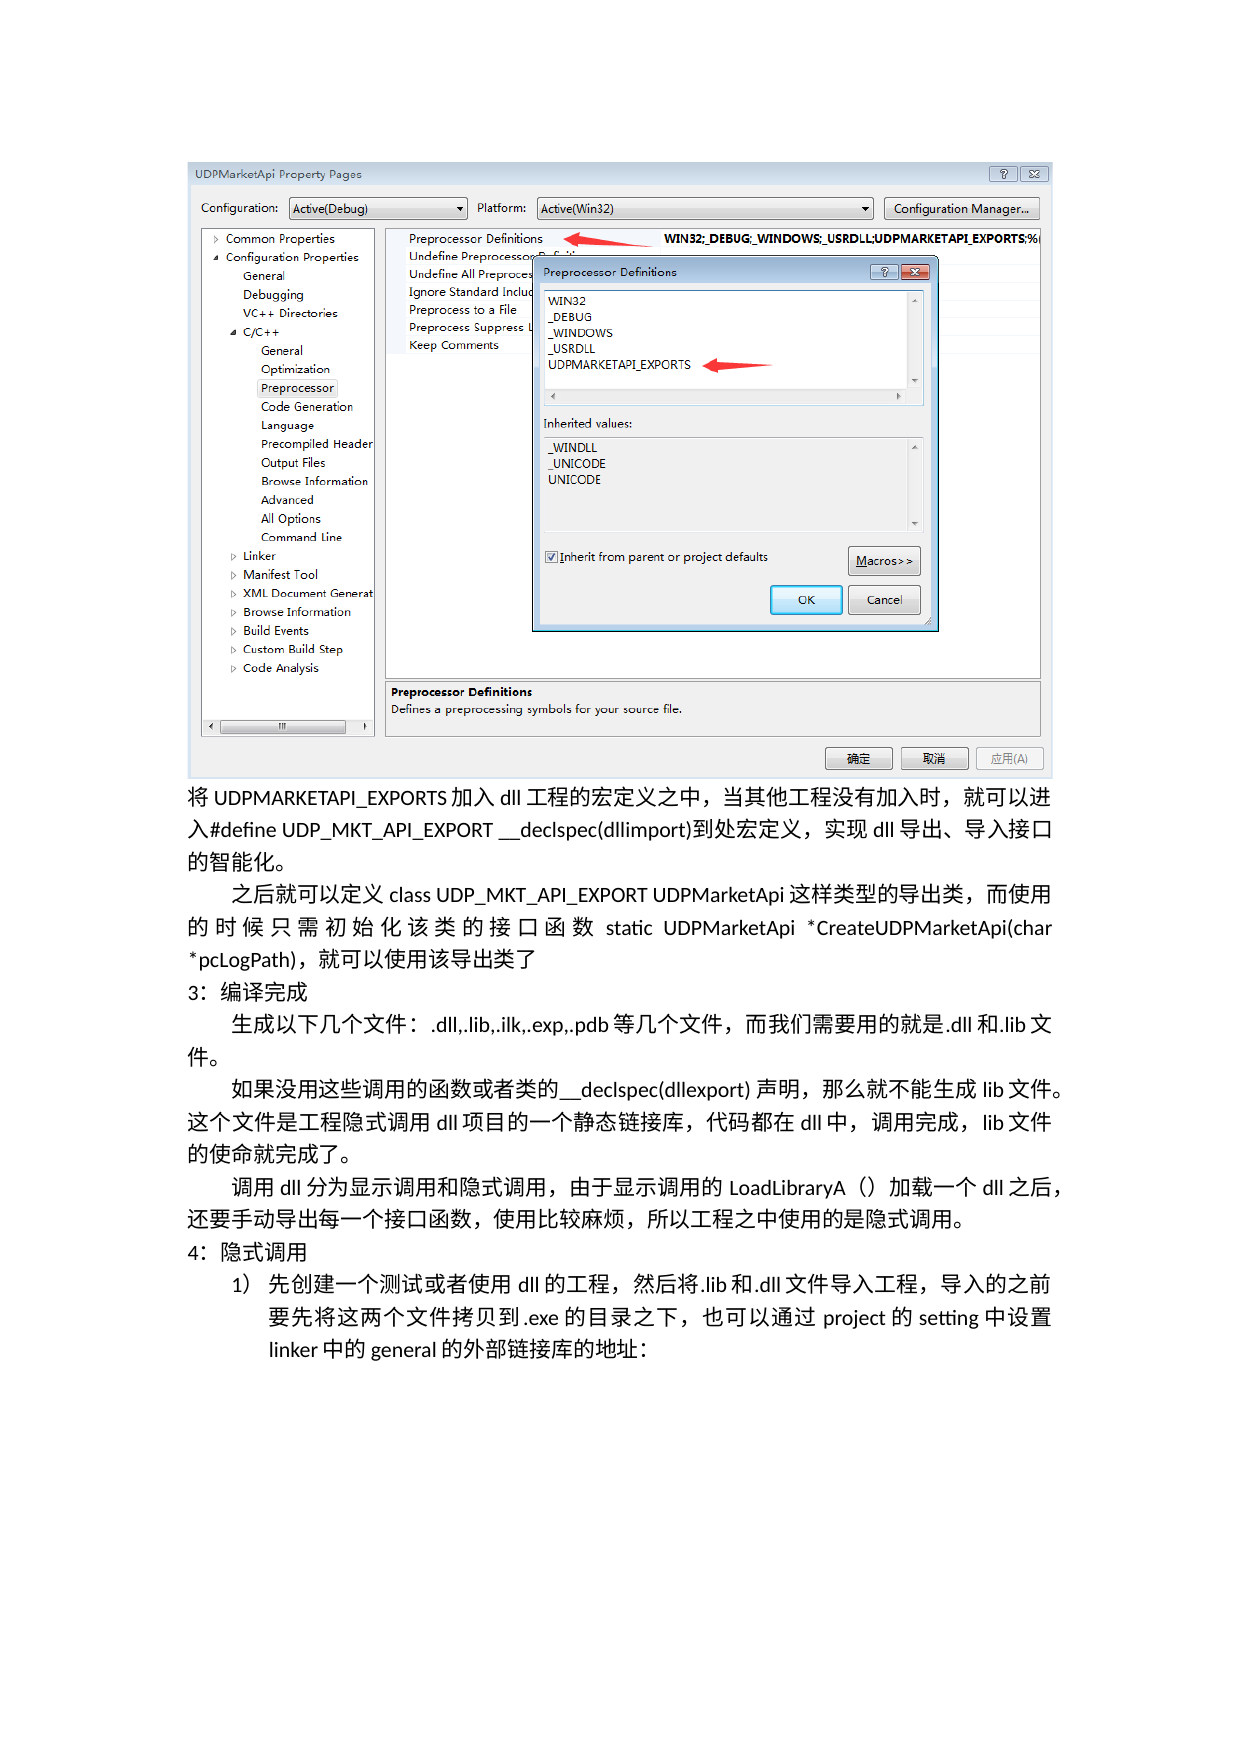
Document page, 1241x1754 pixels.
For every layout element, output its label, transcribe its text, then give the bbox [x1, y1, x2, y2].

text 生成以下几个文件：.dll,.lib,.ilk,.exp,.pdb等几个文件，而我们需要用的就是.dll和.lib文件。 [187, 1007, 1053, 1072]
text 将UDPMARKETAPI_EXPORTS加入dll工程的宏定义之中，当其他工程没有加入时，就可以进入#define UDP_MKT_API_EXPORT __declspec(dllimport)到处宏定义，实现dll导出、导入接口的智能化。 [187, 779, 1053, 877]
list 先创建一个测试或者使用dll的工程，然后将.lib和.dll文件导入工程，导入的之前要先将这两个文件拷贝到.exe的目录之下，也可以通过project的setting中设置linker中的general 的外部链接库的地址： [231, 1267, 1053, 1364]
text 4：隐式调用 [187, 1234, 1053, 1267]
picture [187, 162, 1053, 779]
text 之后就可以定义class UDP_MKT_API_EXPORT UDPMarketApi这样类型的导出类，而使用的时候只需初始化该类的接口函数static UDPMarketApi *CreateUDPMarketApi(char *pcLogPath)，就可以使用该导出类了 [187, 877, 1053, 974]
text 调用dll分为显示调用和隐式调用，由于显示调用的LoadLibraryA（）加载一个dll之后，还要手动导出每一个接口函数，使用比较麻烦，所以工程之中使用的是隐式调用。 [187, 1169, 1053, 1234]
text 如果没用这些调用的函数或者类的__declspec(dllexport) 声明，那么就不能生成lib文件。这个文件是工程隐式调用dll项目的一个静态链接库，代码都在dll中，调用完成，lib文件的使命就完成了。 [187, 1072, 1053, 1169]
text 3：编译完成 [187, 974, 1053, 1007]
